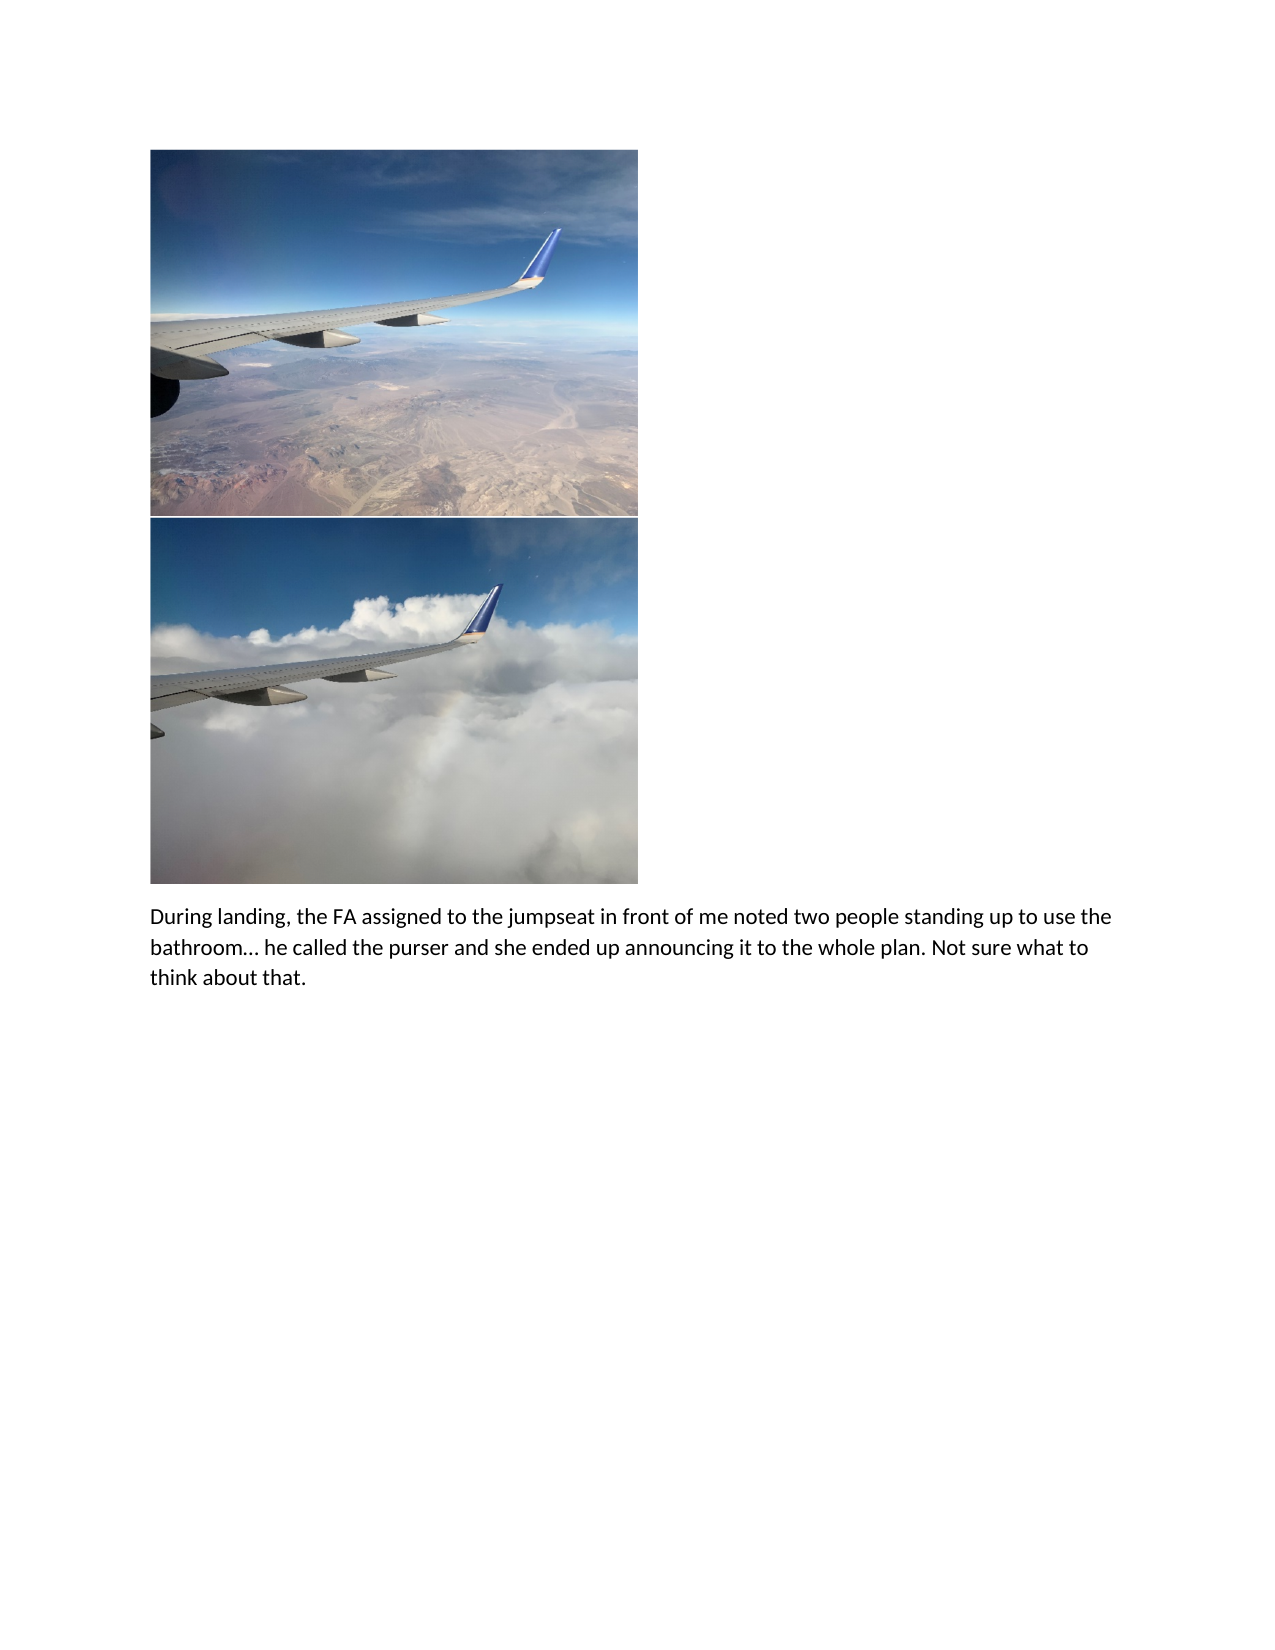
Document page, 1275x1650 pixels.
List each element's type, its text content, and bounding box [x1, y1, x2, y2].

picture [151, 150, 637, 516]
text During landing, the FA assigned to the jumpseat in front of me noted two people standing up to use the bathroom… he called the purser and she ended up announcing it to the whole plan. Not sure what to think about that. [150, 902, 1125, 991]
picture [151, 518, 637, 884]
